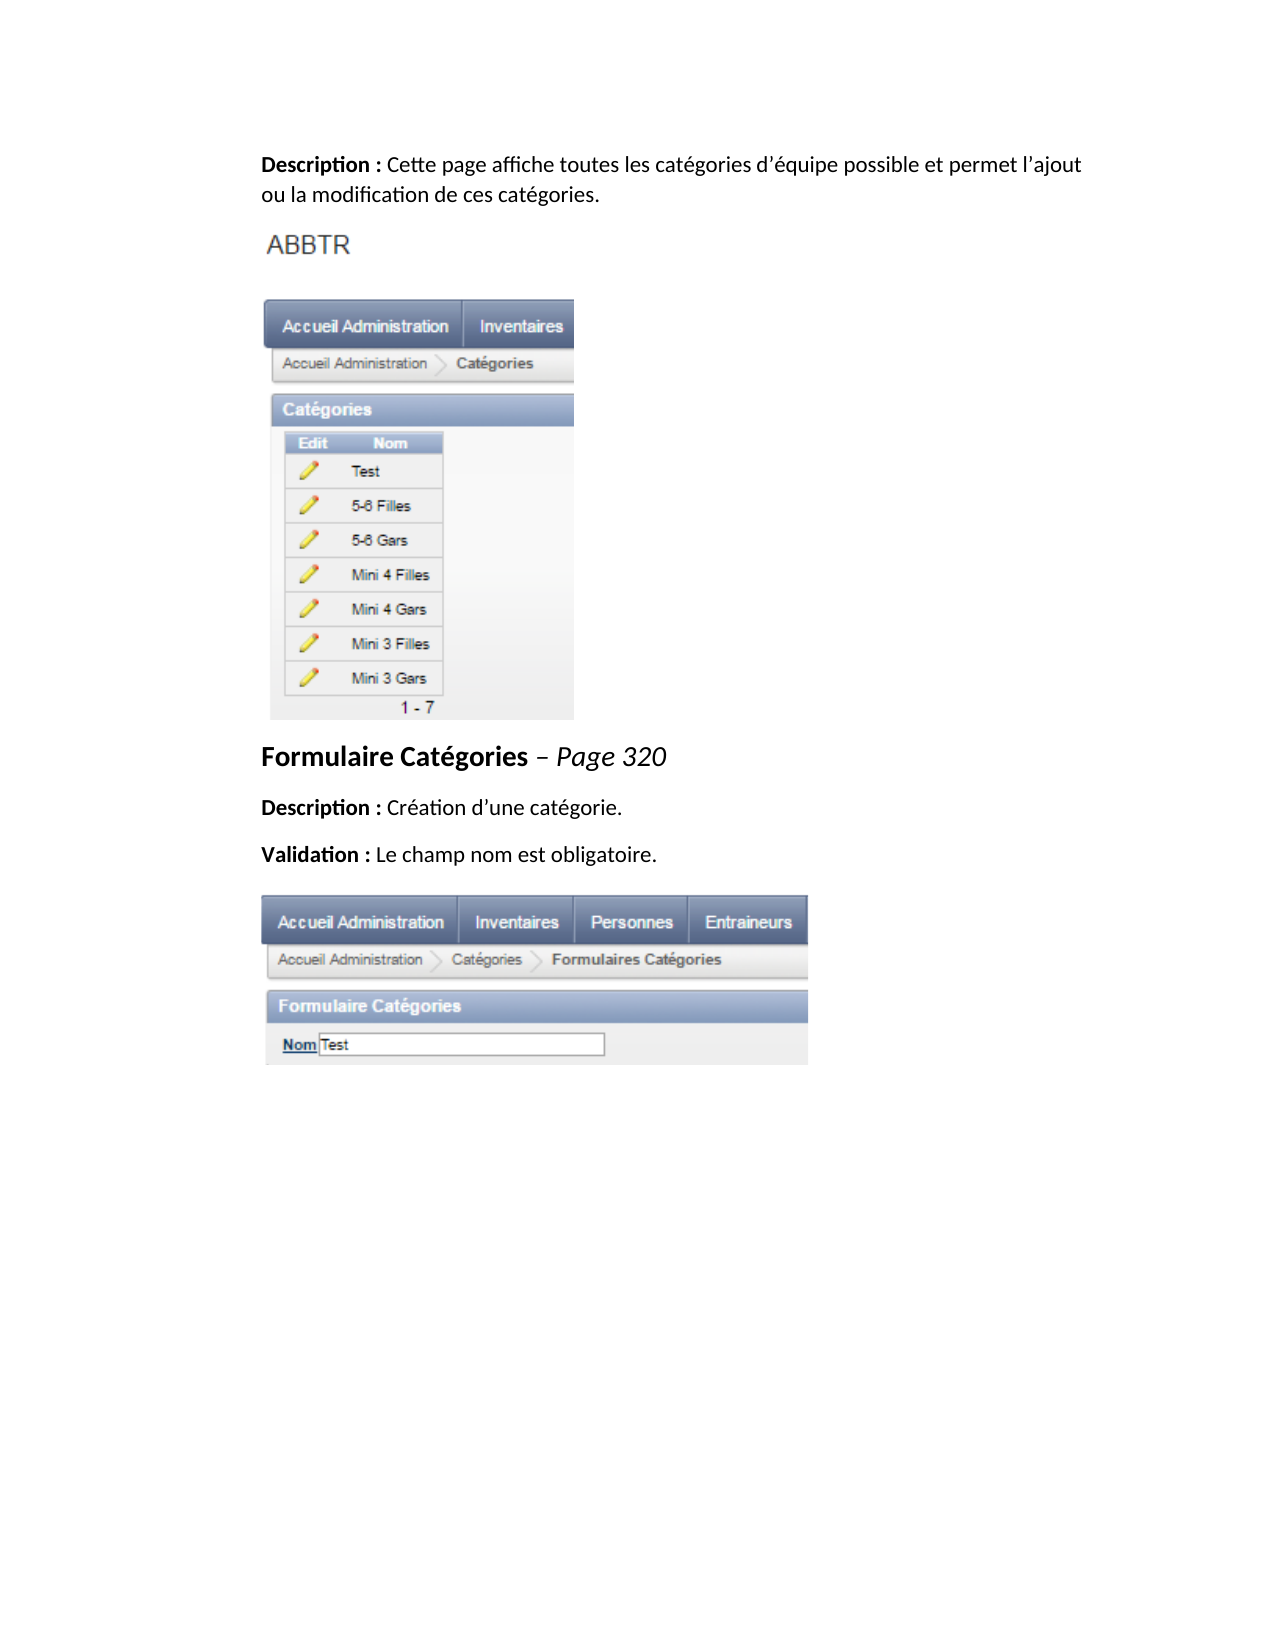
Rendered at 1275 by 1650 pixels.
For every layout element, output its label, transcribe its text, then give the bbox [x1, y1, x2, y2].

picture [261, 227, 574, 720]
text Description : Cette page affiche toutes les catégories d’équipe possible et permet l’ajout ou la modification de ces catégories. [261, 150, 1087, 208]
text Formulaire Catégories – Page 320 [187, 738, 1087, 774]
text Description : Création d’une catégorie. [187, 793, 1087, 821]
picture [261, 887, 809, 1065]
text Validation : Le champ nom est obligatoire. [187, 840, 1087, 868]
